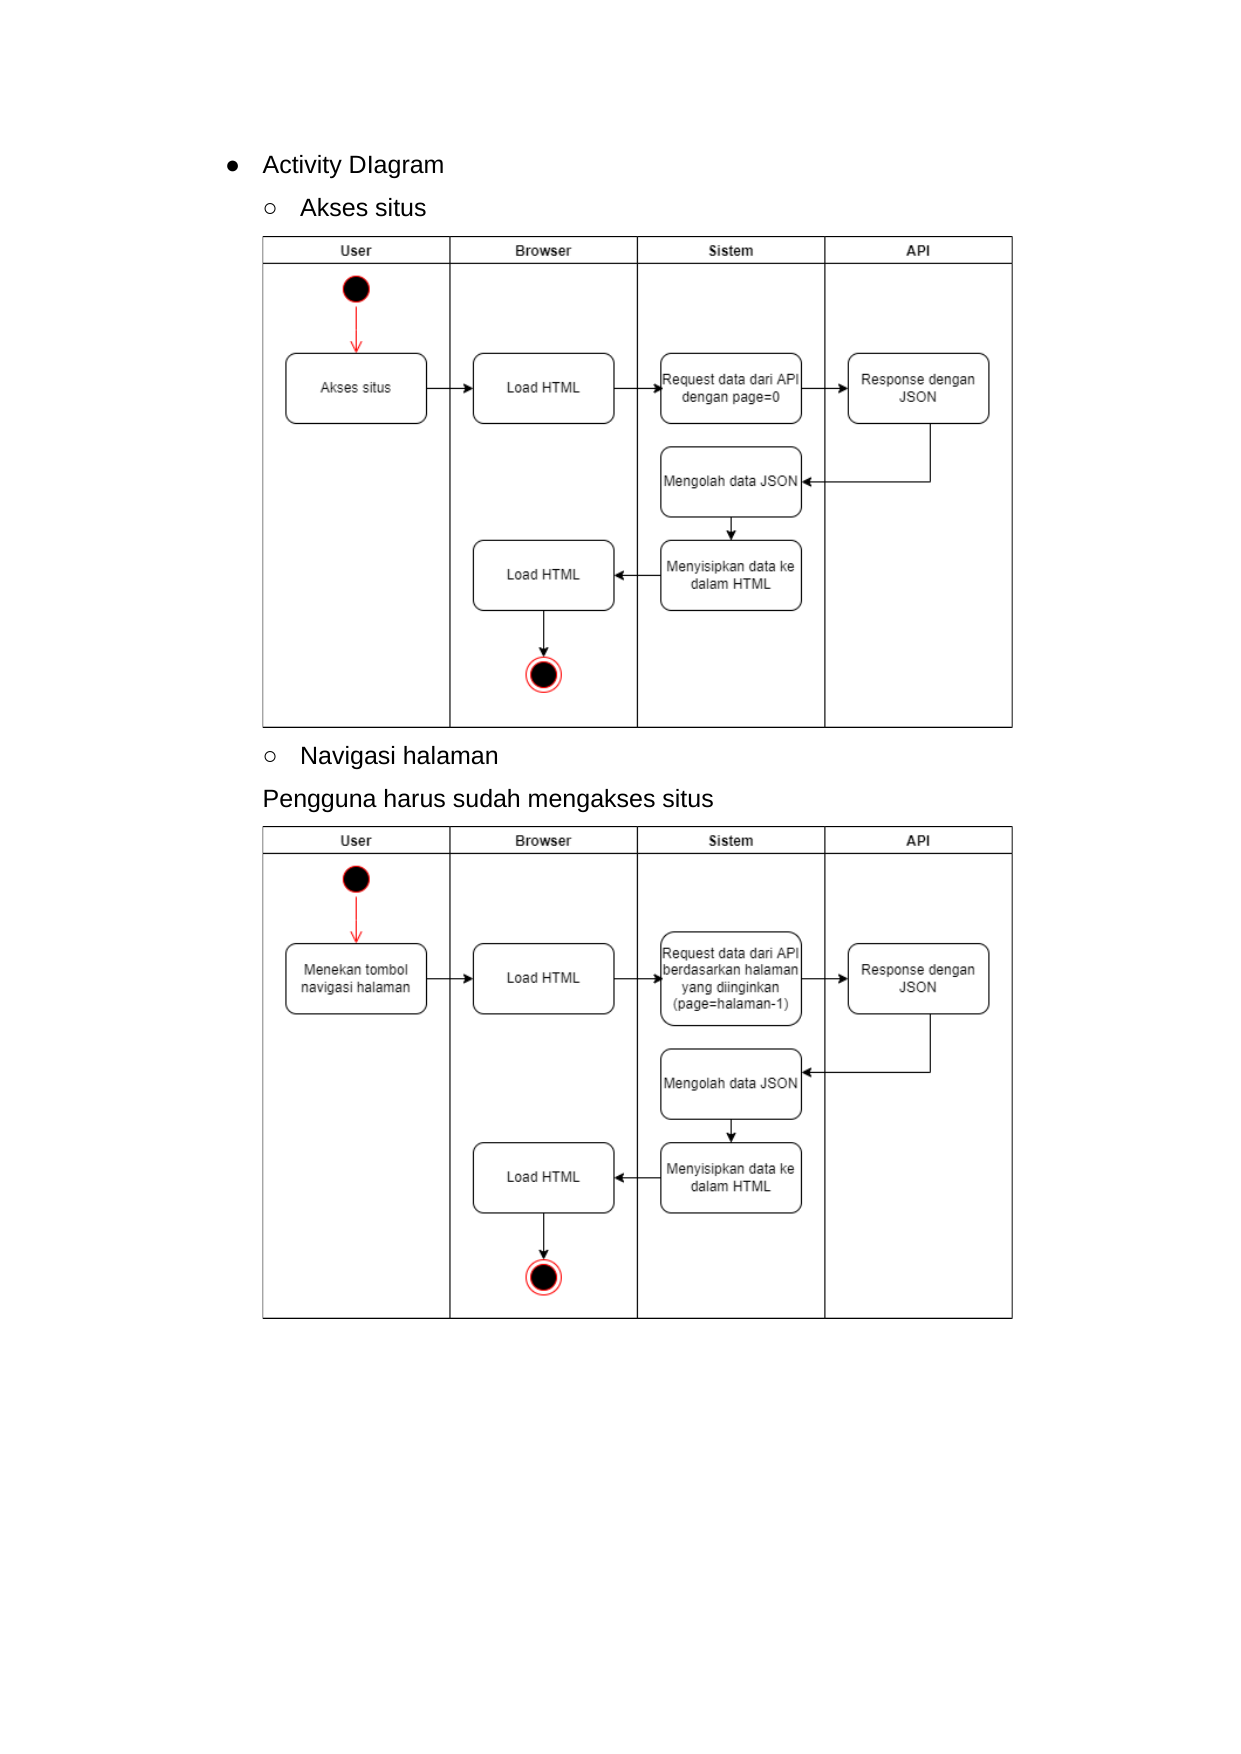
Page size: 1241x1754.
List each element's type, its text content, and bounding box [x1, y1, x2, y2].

list Navigasi halaman [262, 741, 1090, 769]
list Akses situs [262, 193, 1090, 222]
picture [262, 826, 1013, 1319]
text Pengguna harus sudah mengakses situs [262, 784, 1090, 812]
list Activity DIagram [225, 150, 1090, 179]
picture [262, 236, 1013, 728]
